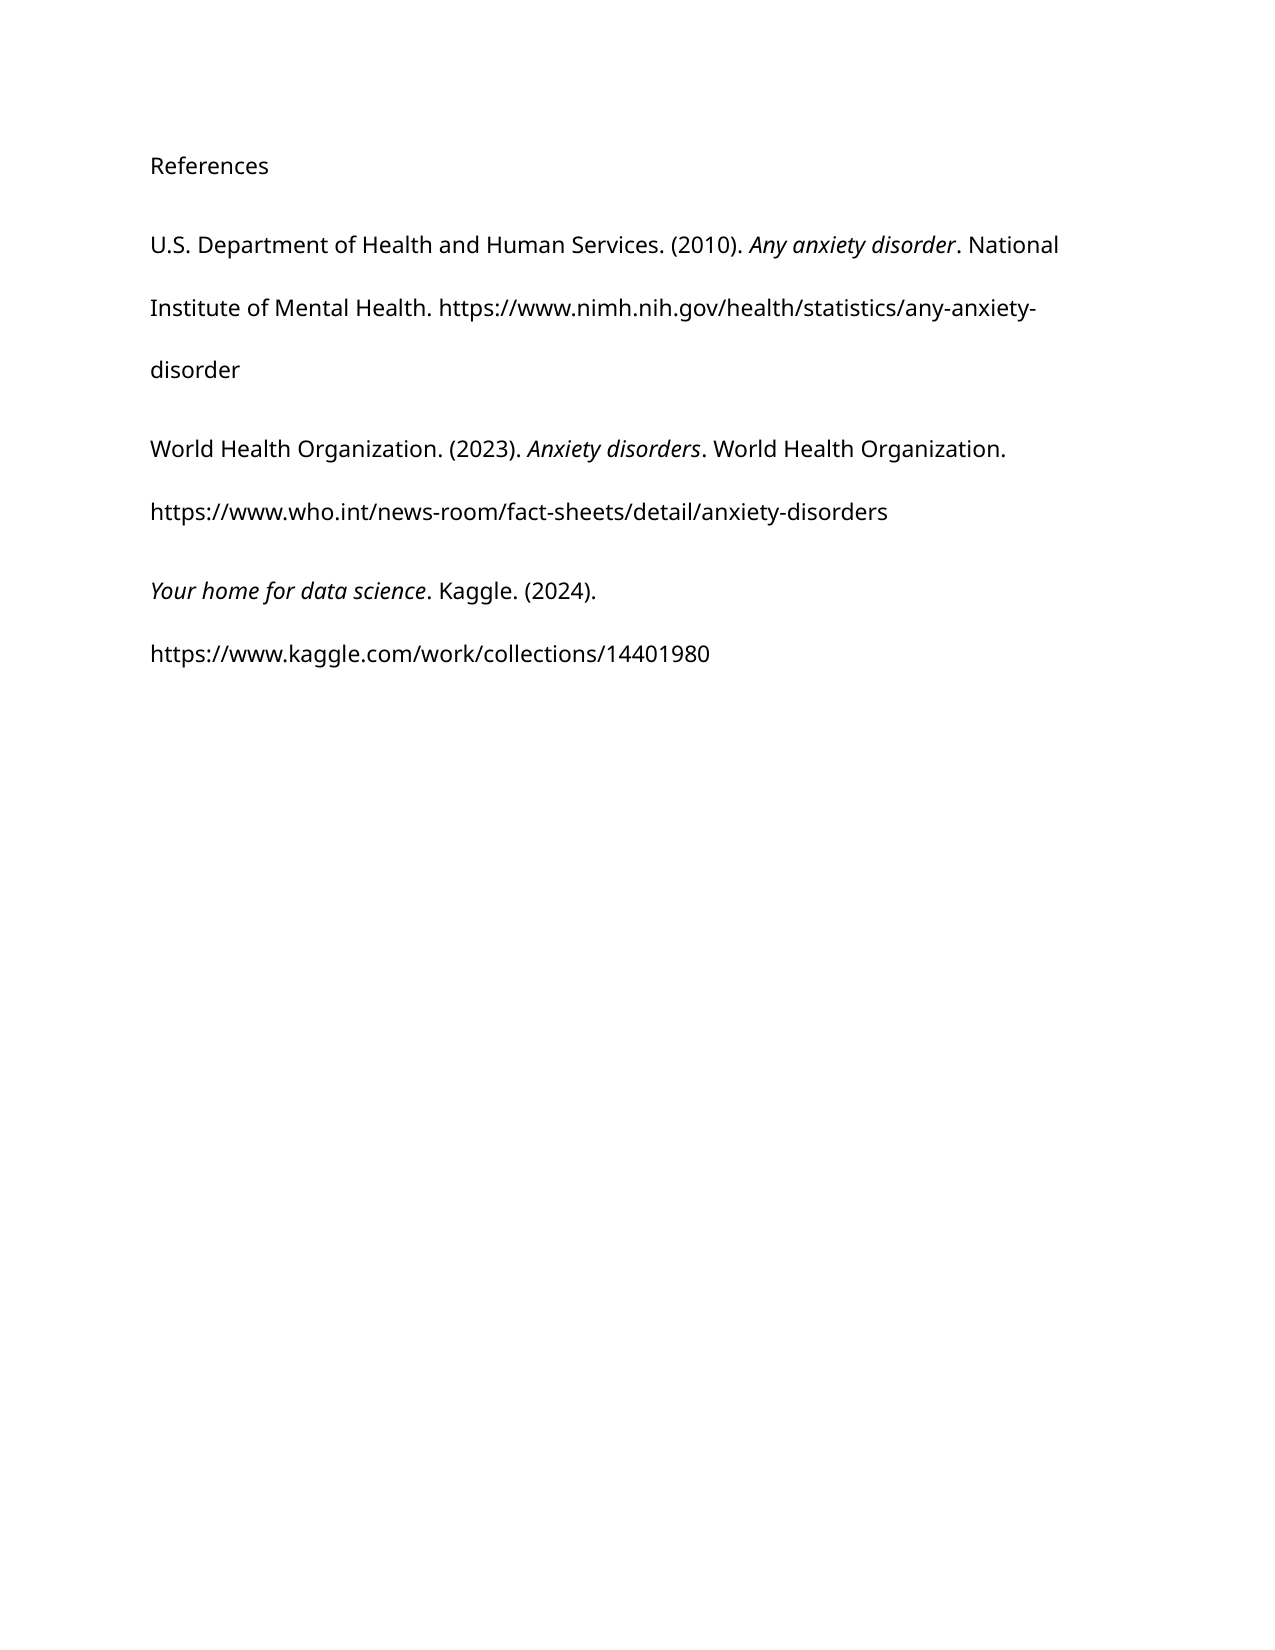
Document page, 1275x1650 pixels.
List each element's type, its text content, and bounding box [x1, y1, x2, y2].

text U.S. Department of Health and Human Services. (2010). Any anxiety disorder. National Institute of Mental Health. https://www.nimh.nih.gov/health/statistics/any-anxiety-disorder [150, 229, 1125, 385]
text Your home for data science. Kaggle. (2024). https://www.kaggle.com/work/collections/14401980 [150, 575, 1125, 669]
text World Health Organization. (2023). Anxiety disorders. World Health Organization. https://www.who.int/news-room/fact-sheets/detail/anxiety-disorders [150, 433, 1125, 527]
text References [150, 150, 1125, 181]
